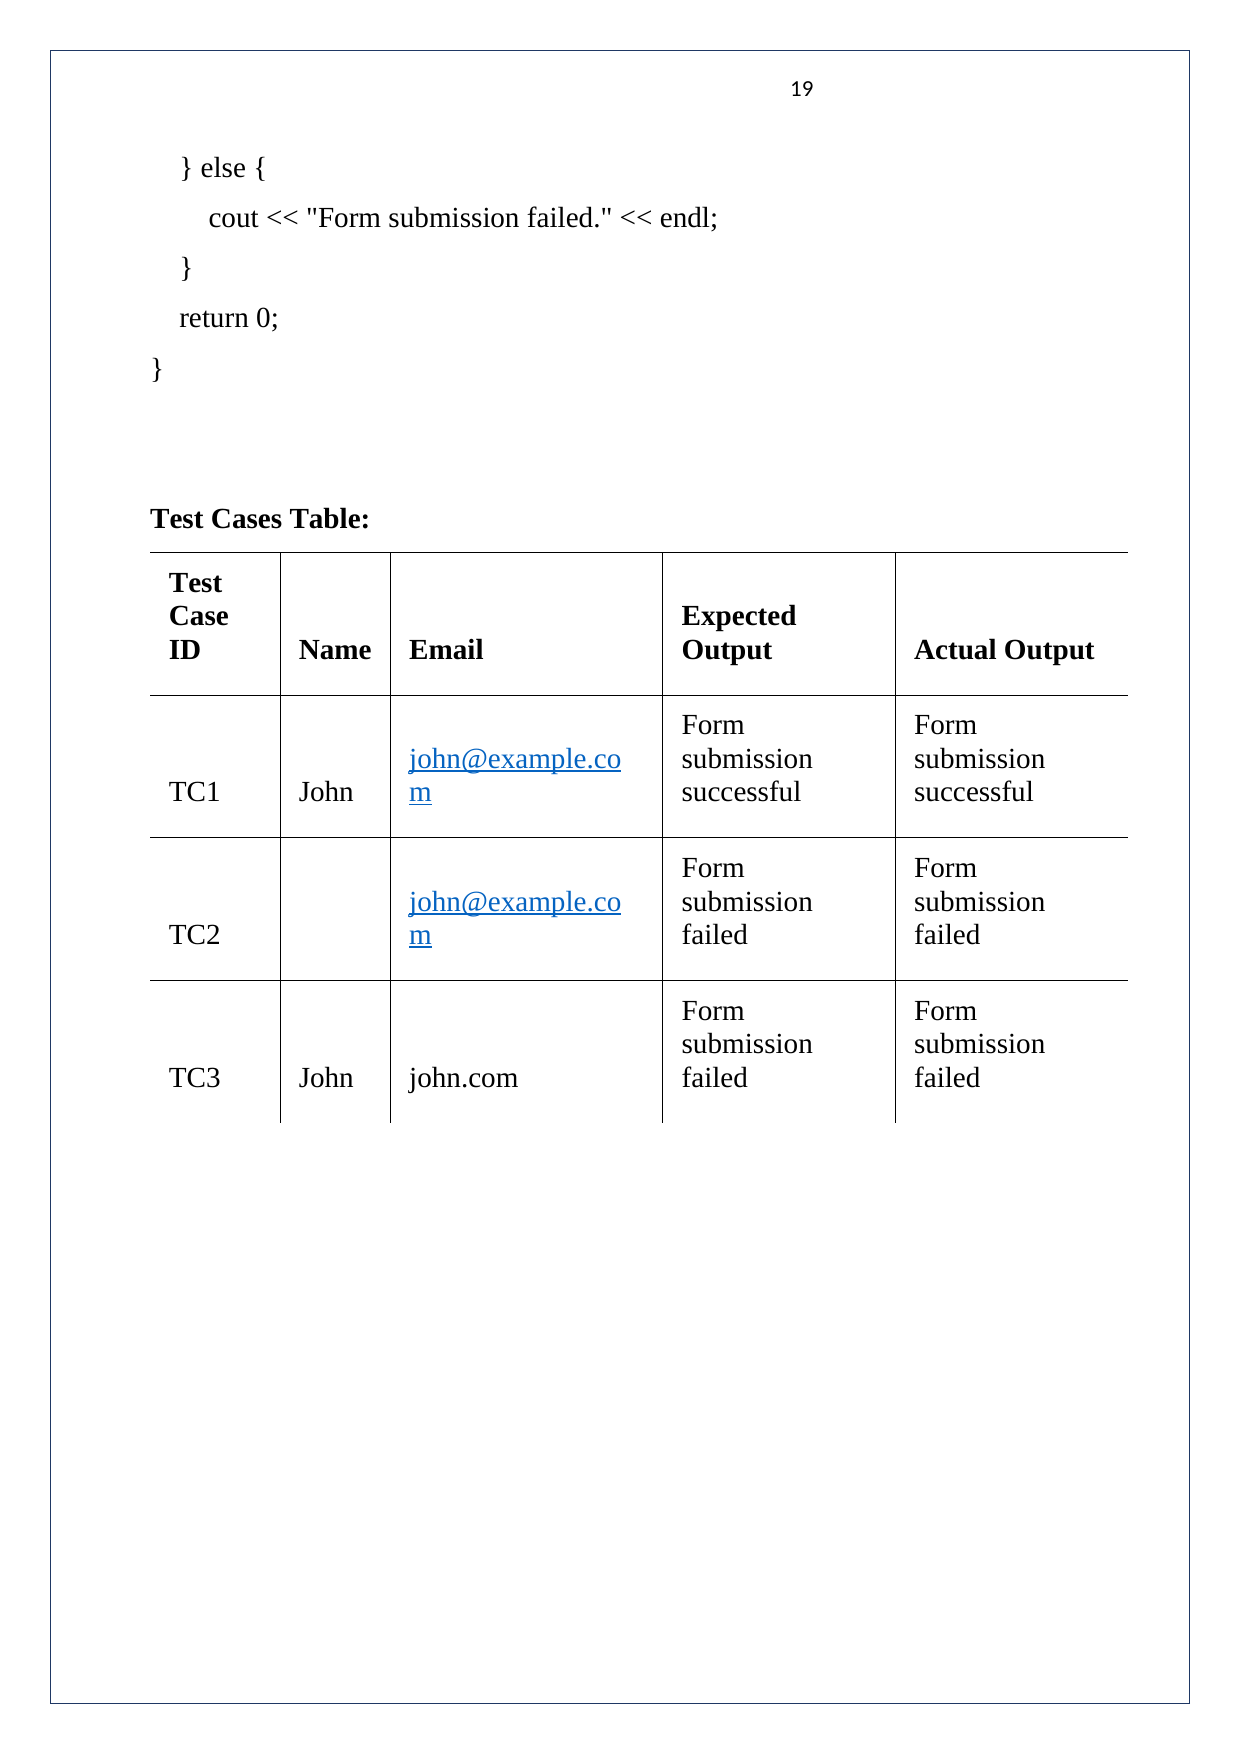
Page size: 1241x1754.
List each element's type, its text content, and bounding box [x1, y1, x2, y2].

table_cell Form submission failed [896, 838, 1128, 980]
table_cell John [281, 981, 390, 1123]
table_cell [281, 838, 390, 980]
text } [150, 351, 1090, 384]
table_header Name [281, 553, 390, 694]
table_cell Form submission failed [663, 981, 895, 1123]
table_cell Form submission successful [896, 696, 1128, 837]
table_cell Form submission failed [896, 981, 1128, 1123]
table_cell TC1 [150, 696, 280, 837]
text } else { [150, 150, 1090, 183]
table_cell john.com [391, 981, 662, 1123]
table_header Actual Output [896, 553, 1128, 694]
table_header Expected Output [663, 553, 895, 694]
text return 0; [150, 301, 1090, 334]
text Test Cases Table: [150, 501, 1090, 535]
table_cell john@example.com [391, 696, 662, 837]
table_header Test Case ID [150, 553, 280, 694]
table_cell TC3 [150, 981, 280, 1123]
text cout << "Form submission failed." << endl; [150, 200, 1090, 234]
table_cell Form submission failed [663, 838, 895, 980]
text } [150, 250, 1090, 284]
table_header Email [391, 553, 662, 694]
table_cell John [281, 696, 390, 837]
table_cell Form submission successful [663, 696, 895, 837]
table_cell TC2 [150, 838, 280, 980]
table_cell john@example.com [391, 838, 662, 980]
